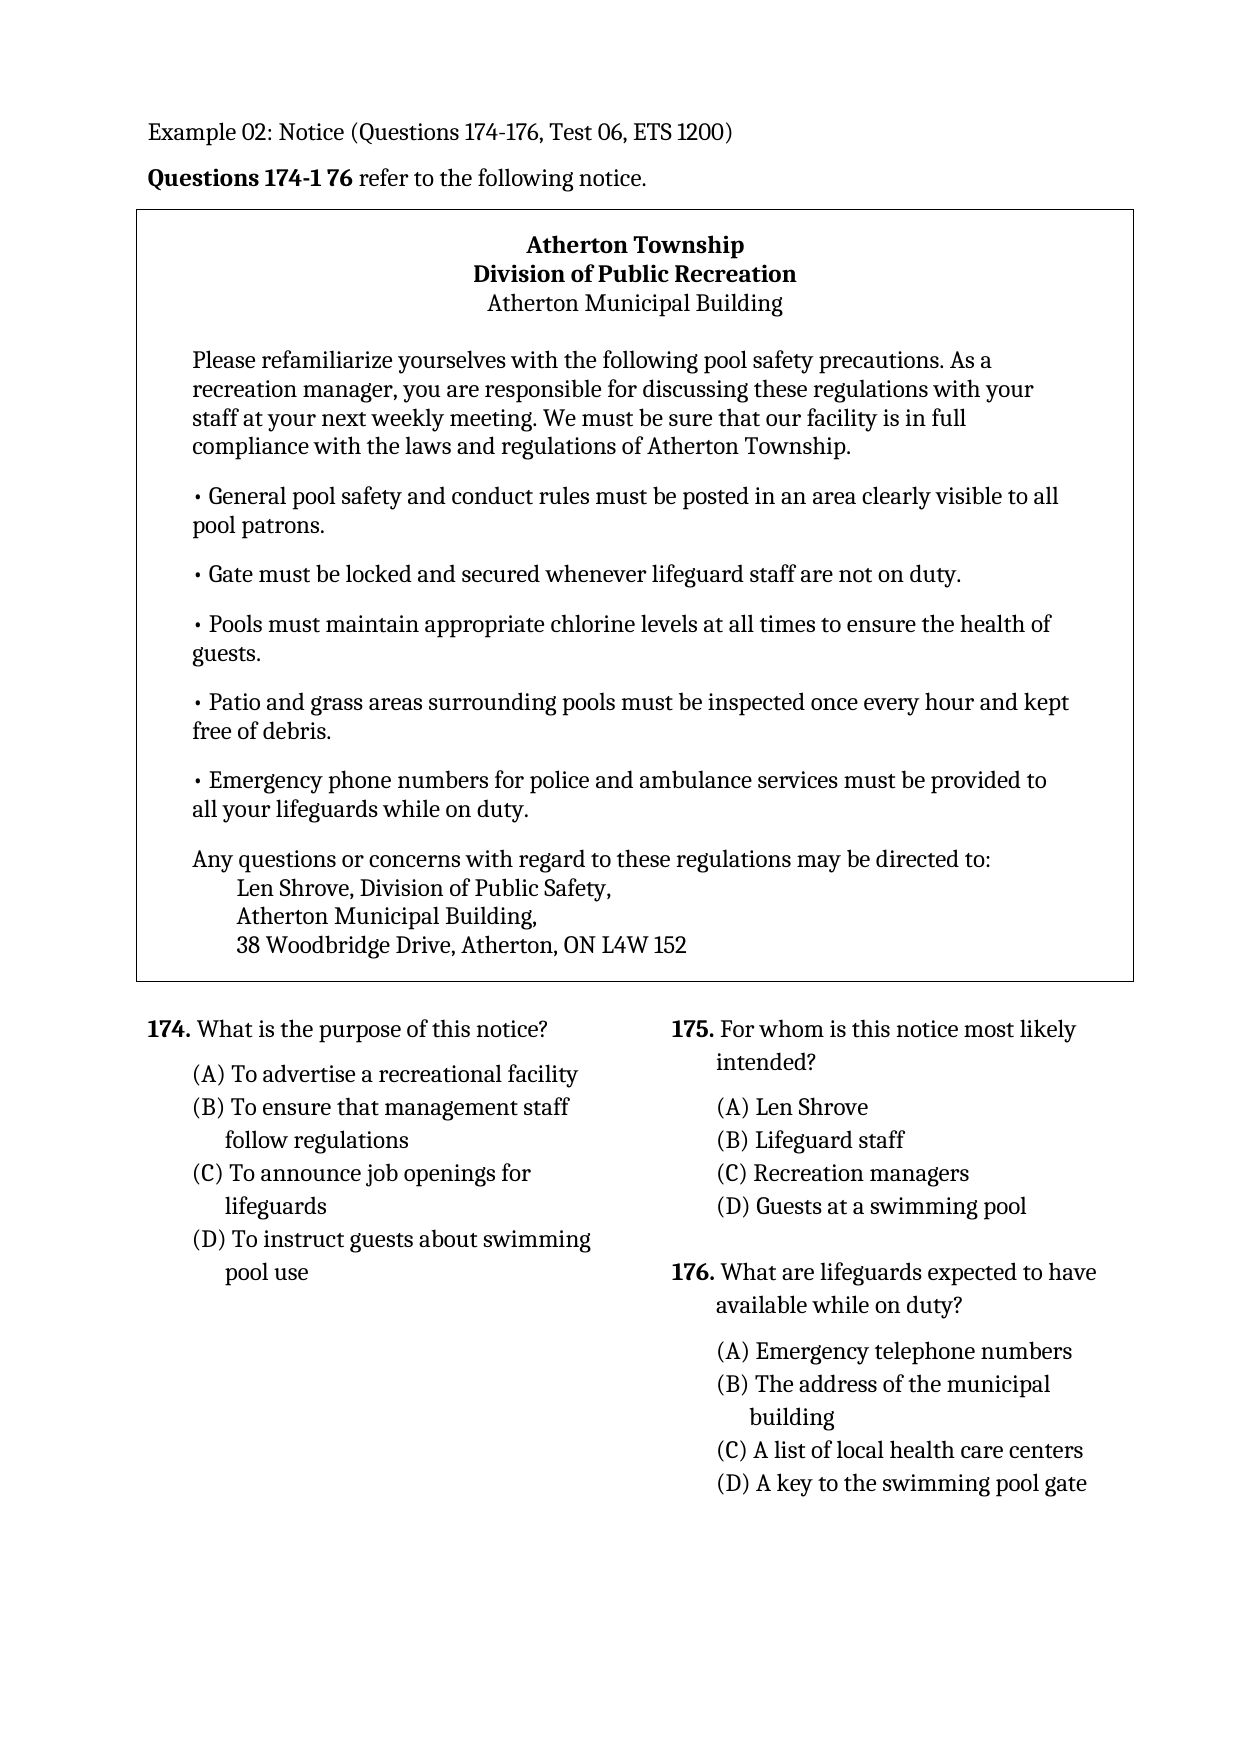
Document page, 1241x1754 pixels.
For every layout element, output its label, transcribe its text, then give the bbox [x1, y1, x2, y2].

text building (C) A list of local health care centers (D) A key to the swimming pool gate [672, 1403, 1122, 1498]
text (A) To advertise a recreational facility [148, 1060, 598, 1089]
text (B) To ensure that management staff [148, 1093, 598, 1122]
text Example 02: Notice (Questions 174-176, Test 06, ETS 1200) [148, 118, 1122, 147]
text Questions 174-1 76 refer to the following notice. [148, 164, 1122, 192]
text lifeguards (D) To instruct guests about swimming [148, 1192, 598, 1254]
text follow regulations (C) To announce job openings for [148, 1126, 598, 1188]
text 174. What is the purpose of this notice? [148, 1015, 598, 1043]
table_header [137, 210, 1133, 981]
text (A) Emergency telephone numbers (B) The address of the municipal [672, 1337, 1122, 1399]
text pool use [148, 1258, 598, 1287]
text 176. What are lifeguards expected to have available while on duty? [672, 1258, 1122, 1320]
text (A) Len Shrove (B) Lifeguard staff (C) Recreation managers (D) Guests at a swimming pool [672, 1093, 1122, 1221]
text 175. For whom is this notice most likely intended? [672, 1015, 1122, 1076]
